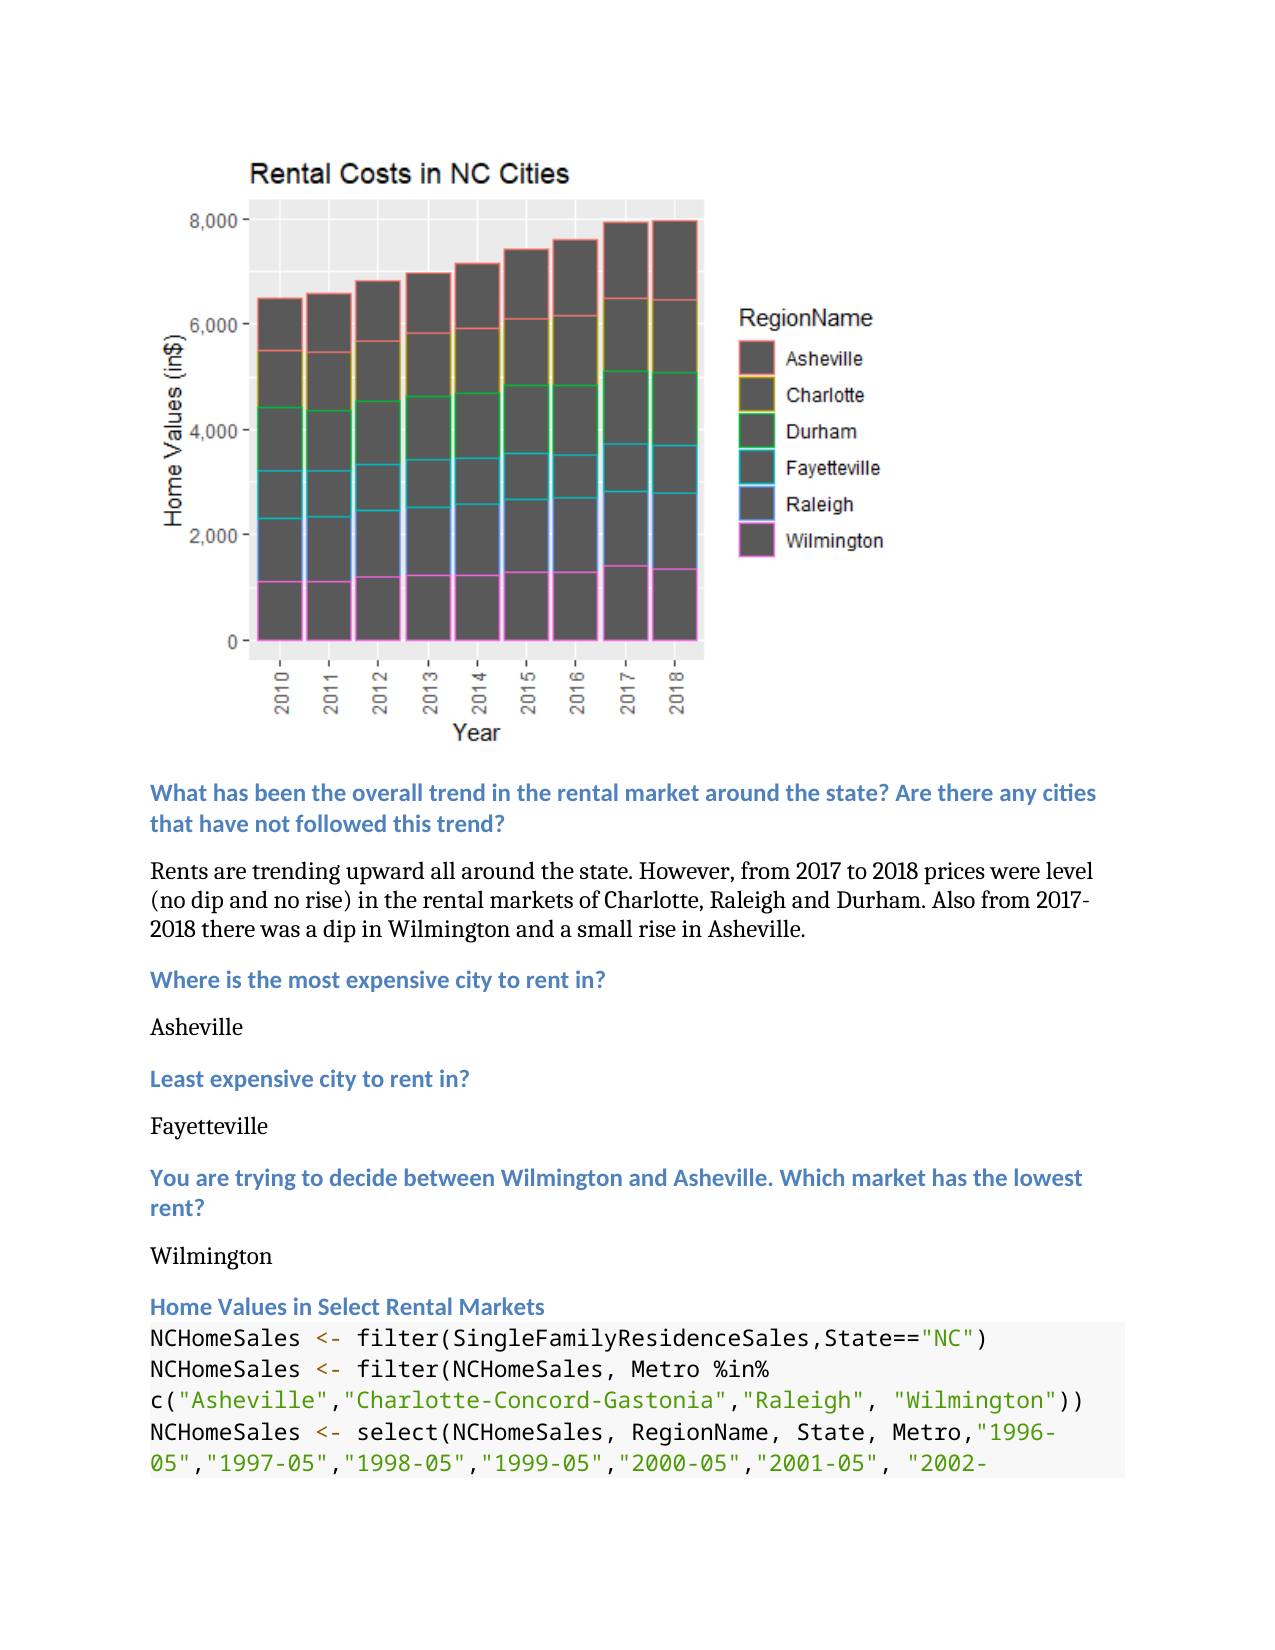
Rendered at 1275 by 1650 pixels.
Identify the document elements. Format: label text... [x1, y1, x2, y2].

subtitle Home Values in Select Rental Markets [150, 1291, 1125, 1322]
text Asheville [150, 1013, 1125, 1042]
subtitle Where is the most expensive city to rent in? [150, 964, 1125, 994]
subtitle You are trying to decide between Wilmington and Asheville. Which market has the lowest rent? [150, 1162, 1125, 1223]
text Rents are trending upward all around the state. However, from 2017 to 2018 prices were level (no dip and no rise) in the rental markets of Charlotte, Raleigh and Durham. Also from 2017-2018 there was a dip in Wilmington and a small rise in Asheville. [150, 857, 1125, 943]
picture [150, 150, 908, 757]
text Fayetteville [150, 1112, 1125, 1141]
subtitle Least expensive city to rent in? [150, 1063, 1125, 1093]
subtitle What has been the overall trend in the rental market around the state? Are there any cities that have not followed this trend? [150, 777, 1125, 838]
text Wilmington [150, 1242, 1125, 1270]
